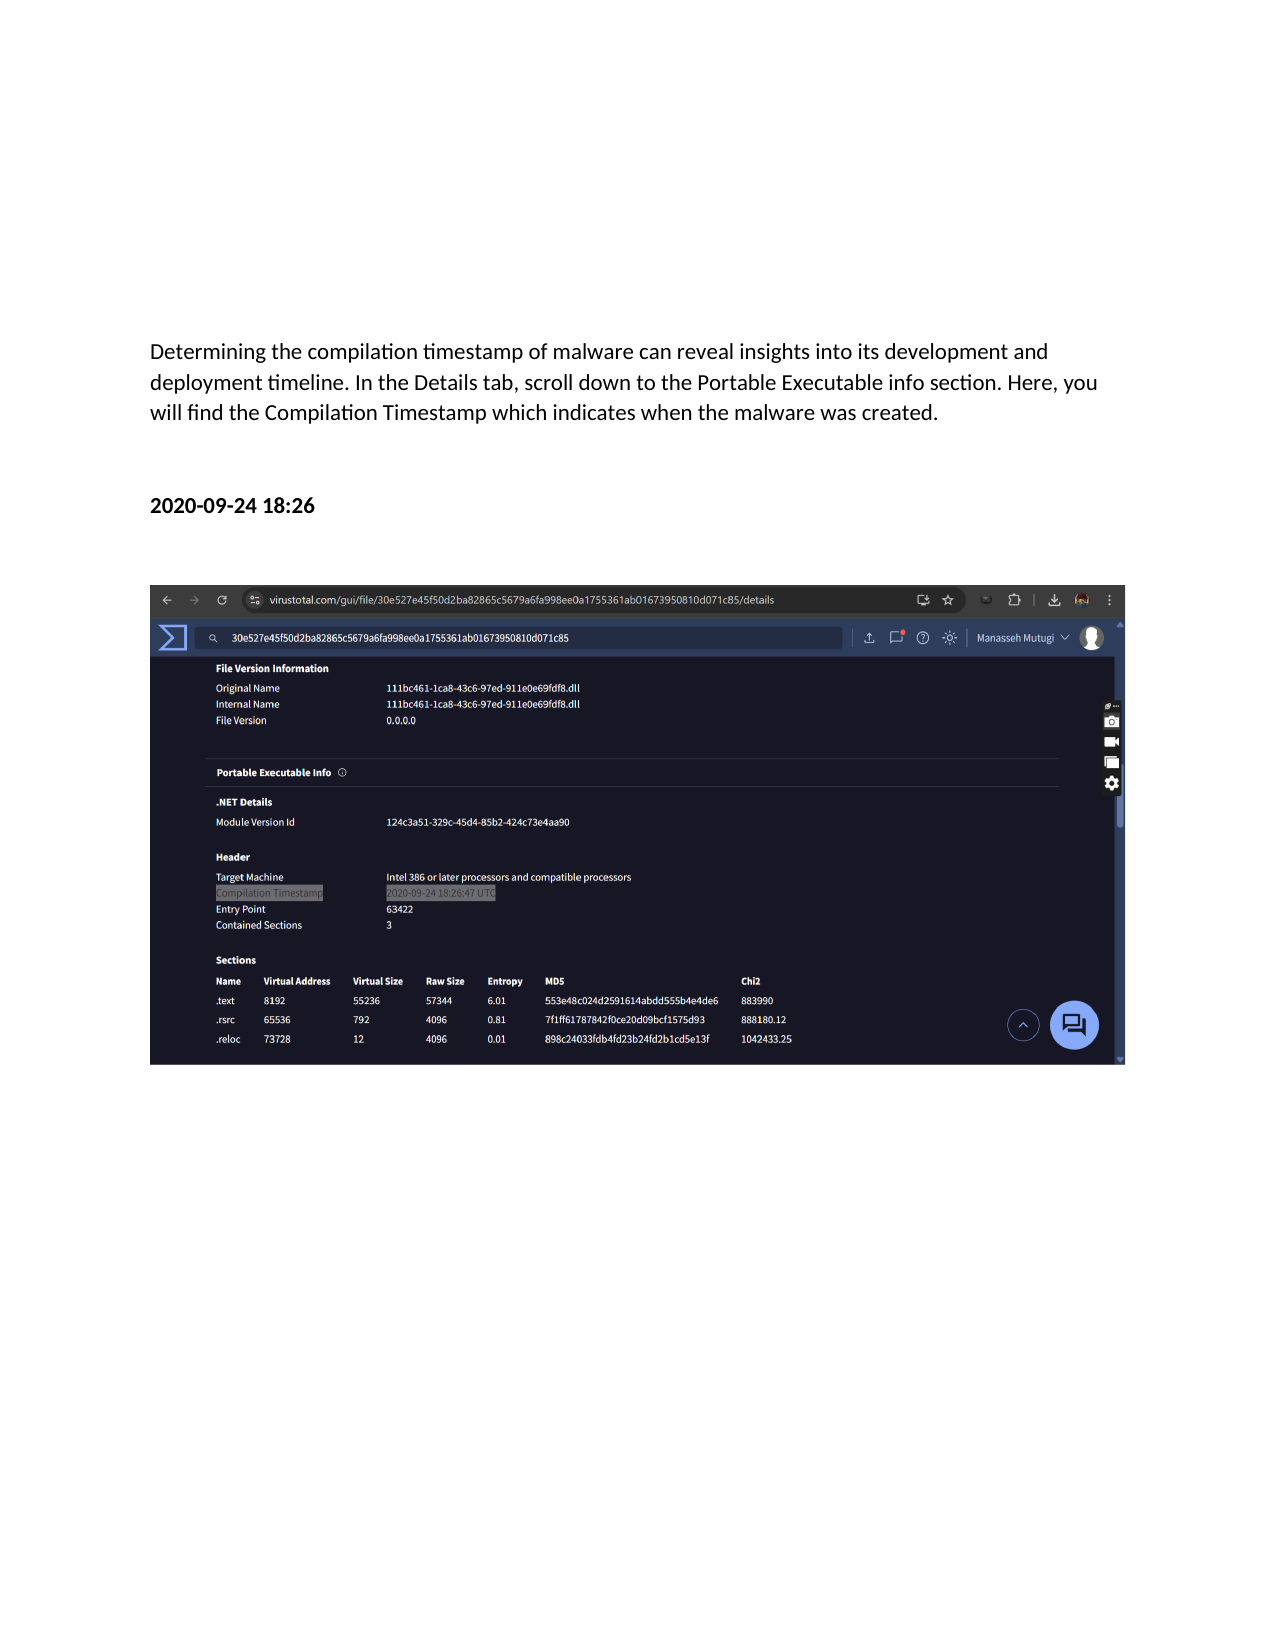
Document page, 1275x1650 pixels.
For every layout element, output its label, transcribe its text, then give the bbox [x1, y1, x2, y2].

text Determining the compilation timestamp of malware can reveal insights into its development and deployment timeline. In the Details tab, scroll down to the Portable Executable info section. Here, you will find the Compilation Timestamp which indicates when the malware was created. [150, 337, 1125, 426]
picture [150, 585, 1125, 1065]
text 2020-09-24 18:26 [150, 492, 1125, 520]
